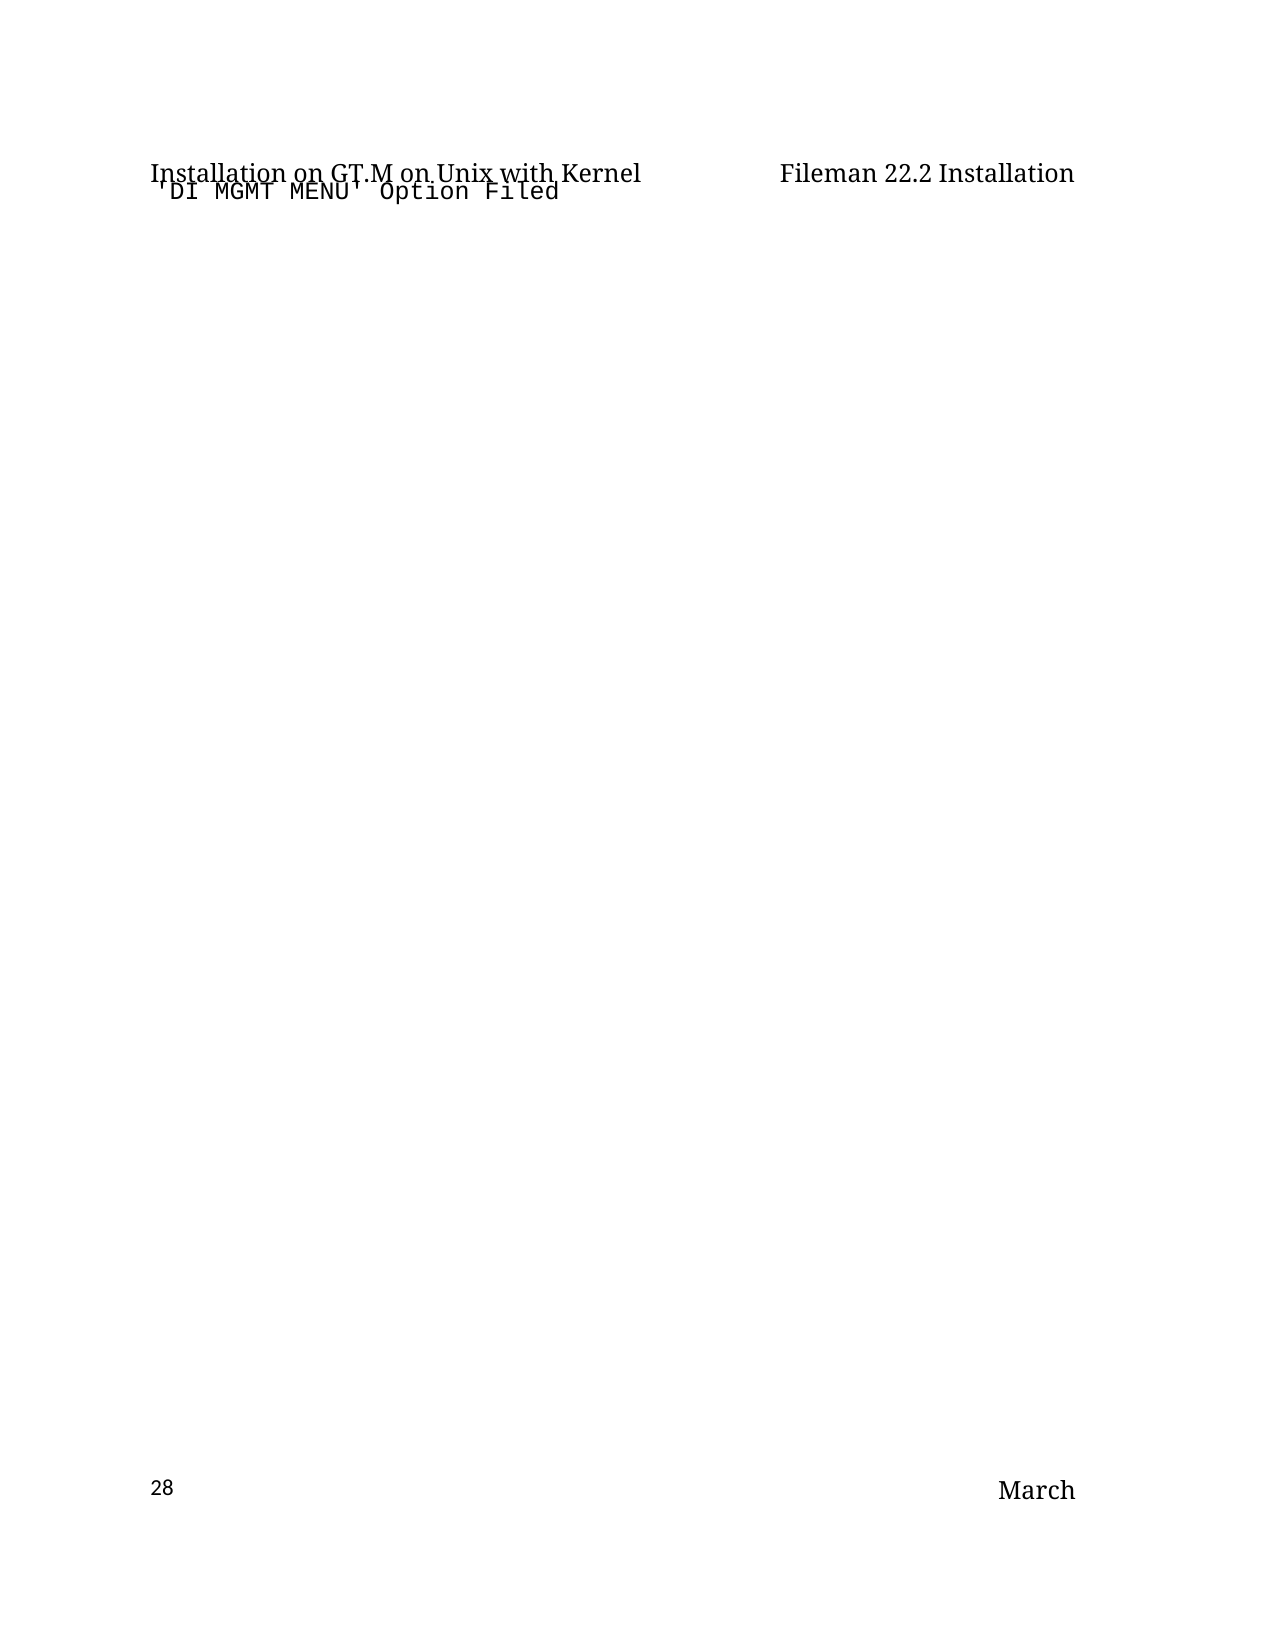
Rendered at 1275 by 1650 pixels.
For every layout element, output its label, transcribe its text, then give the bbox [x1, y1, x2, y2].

text 'DI MGMT MENU' Option Filed [154, 181, 1139, 207]
